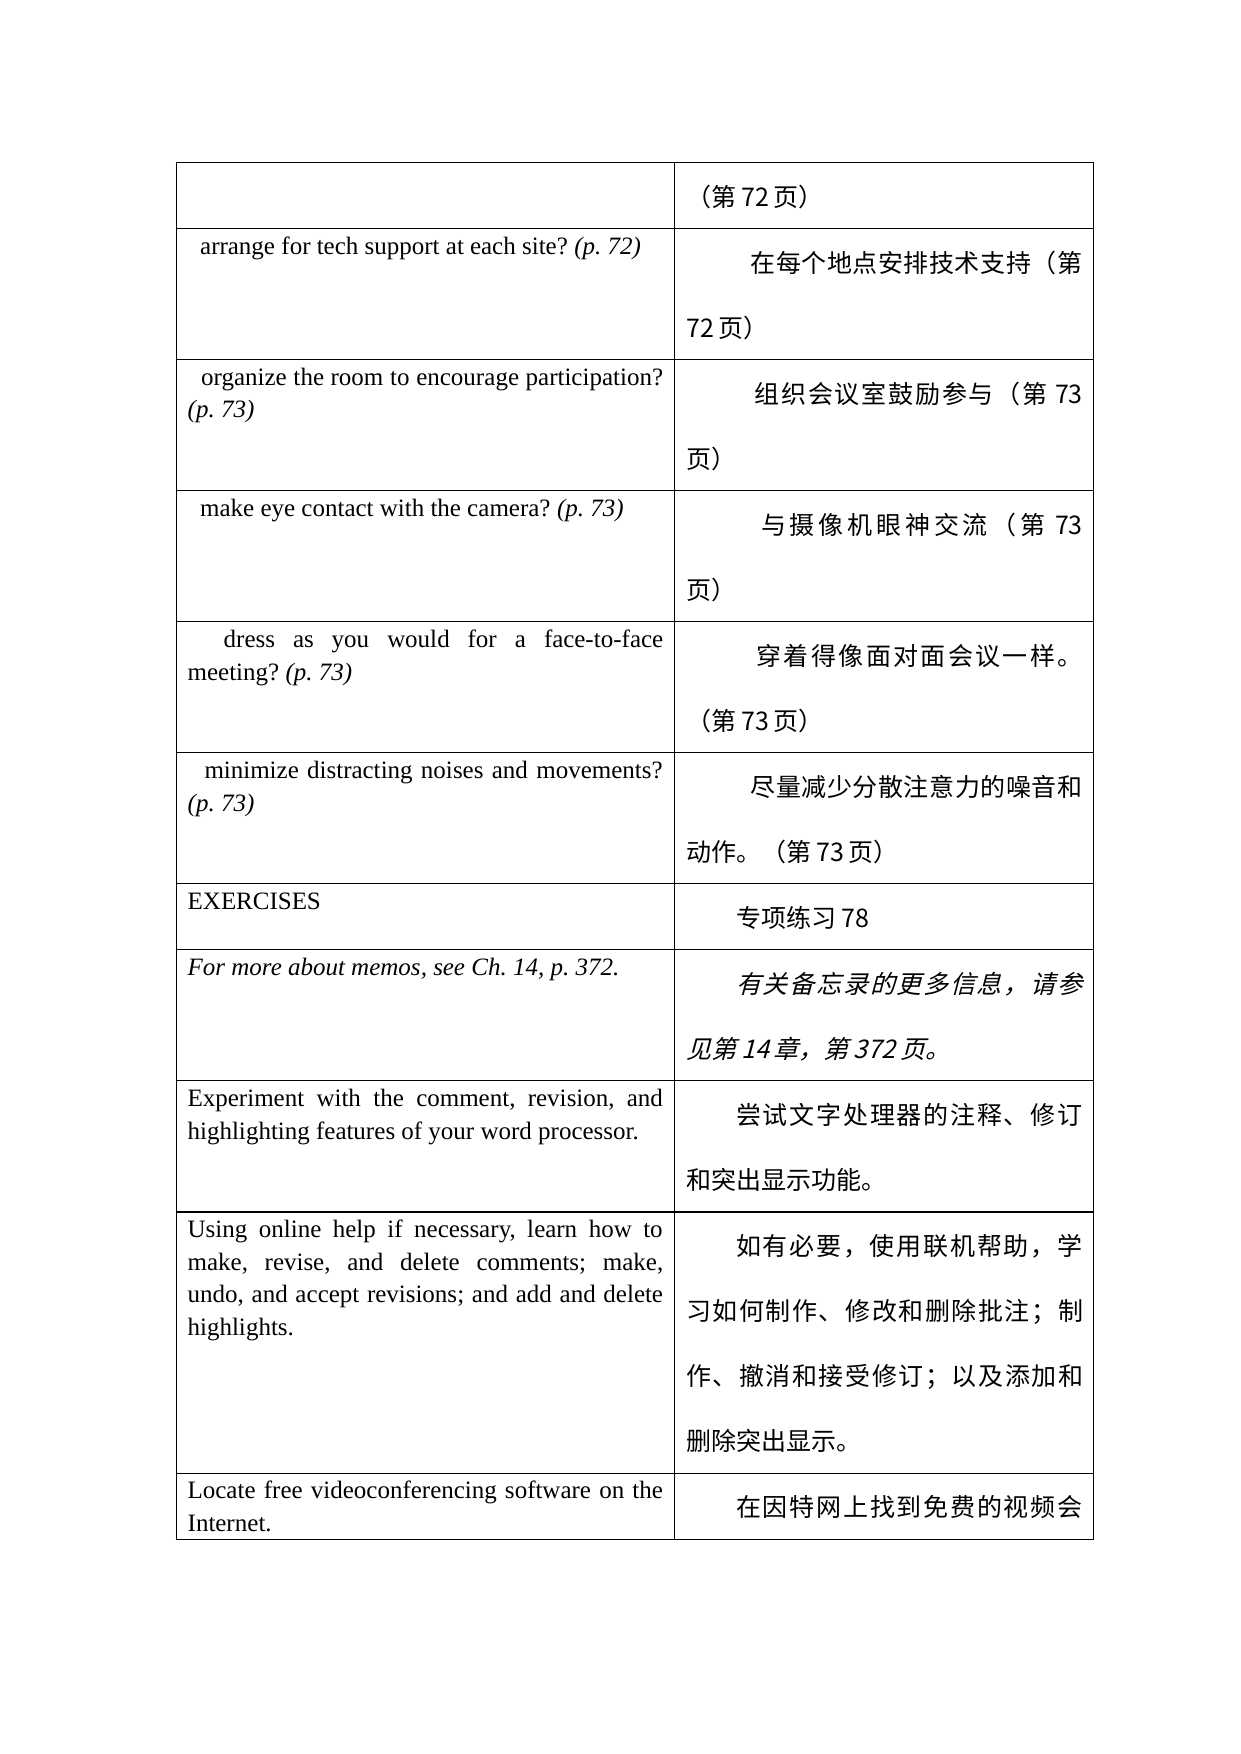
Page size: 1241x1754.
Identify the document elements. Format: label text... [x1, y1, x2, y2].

table_cell 专项练习 78 [675, 884, 1093, 949]
table_cell organize the room to encourage participation? (p. 73) [177, 360, 674, 490]
table_cell 在每个地点安排技术支持（第72页） [675, 229, 1093, 359]
table_cell 在因特网上找到免费的视频会议软件。 [675, 1474, 1093, 1538]
table_cell For more about memos, see Ch. 14, p. 372. [177, 950, 674, 1080]
table_cell arrange for tech support at each site? (p. 72) [177, 229, 674, 359]
table_cell 使用视频会议技术的首次实践（第72页） [675, 163, 1093, 228]
table_cell 穿着得像面对面会议一样。（第73页） [675, 622, 1093, 752]
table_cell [177, 1474, 674, 1538]
table_cell 组织会议室鼓励参与（第73页） [675, 360, 1093, 490]
table_cell dress as you would for a face-to-face meeting? (p. 73) [177, 622, 674, 752]
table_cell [177, 163, 674, 228]
table_cell Experiment with the comment, revision, and highlighting features of your word processor. [177, 1081, 674, 1211]
table_cell 尽量减少分散注意力的噪音和动作。（第73页） [675, 753, 1093, 883]
table_cell 有关备忘录的更多信息，请参见第14章，第372页。 [675, 950, 1093, 1080]
table_cell 与摄像机眼神交流（第73页） [675, 491, 1093, 621]
table_cell make eye contact with the camera? (p. 73) [177, 491, 674, 621]
table_cell 如有必要，使用联机帮助，学习如何制作、修改和删除批注；制作、撤消和接受修订；以及添加和删除突出显示。 [675, 1213, 1093, 1472]
table_cell Using online help if necessary, learn how to make, revise, and delete comments; make, undo, and accept revisions; and add and delete highlights. [177, 1213, 674, 1472]
table_cell 尝试文字处理器的注释、修订和突出显示功能。 [675, 1081, 1093, 1211]
table_cell minimize distracting noises and movements? (p. 73) [177, 753, 674, 883]
table_cell EXERCISES [177, 884, 674, 949]
